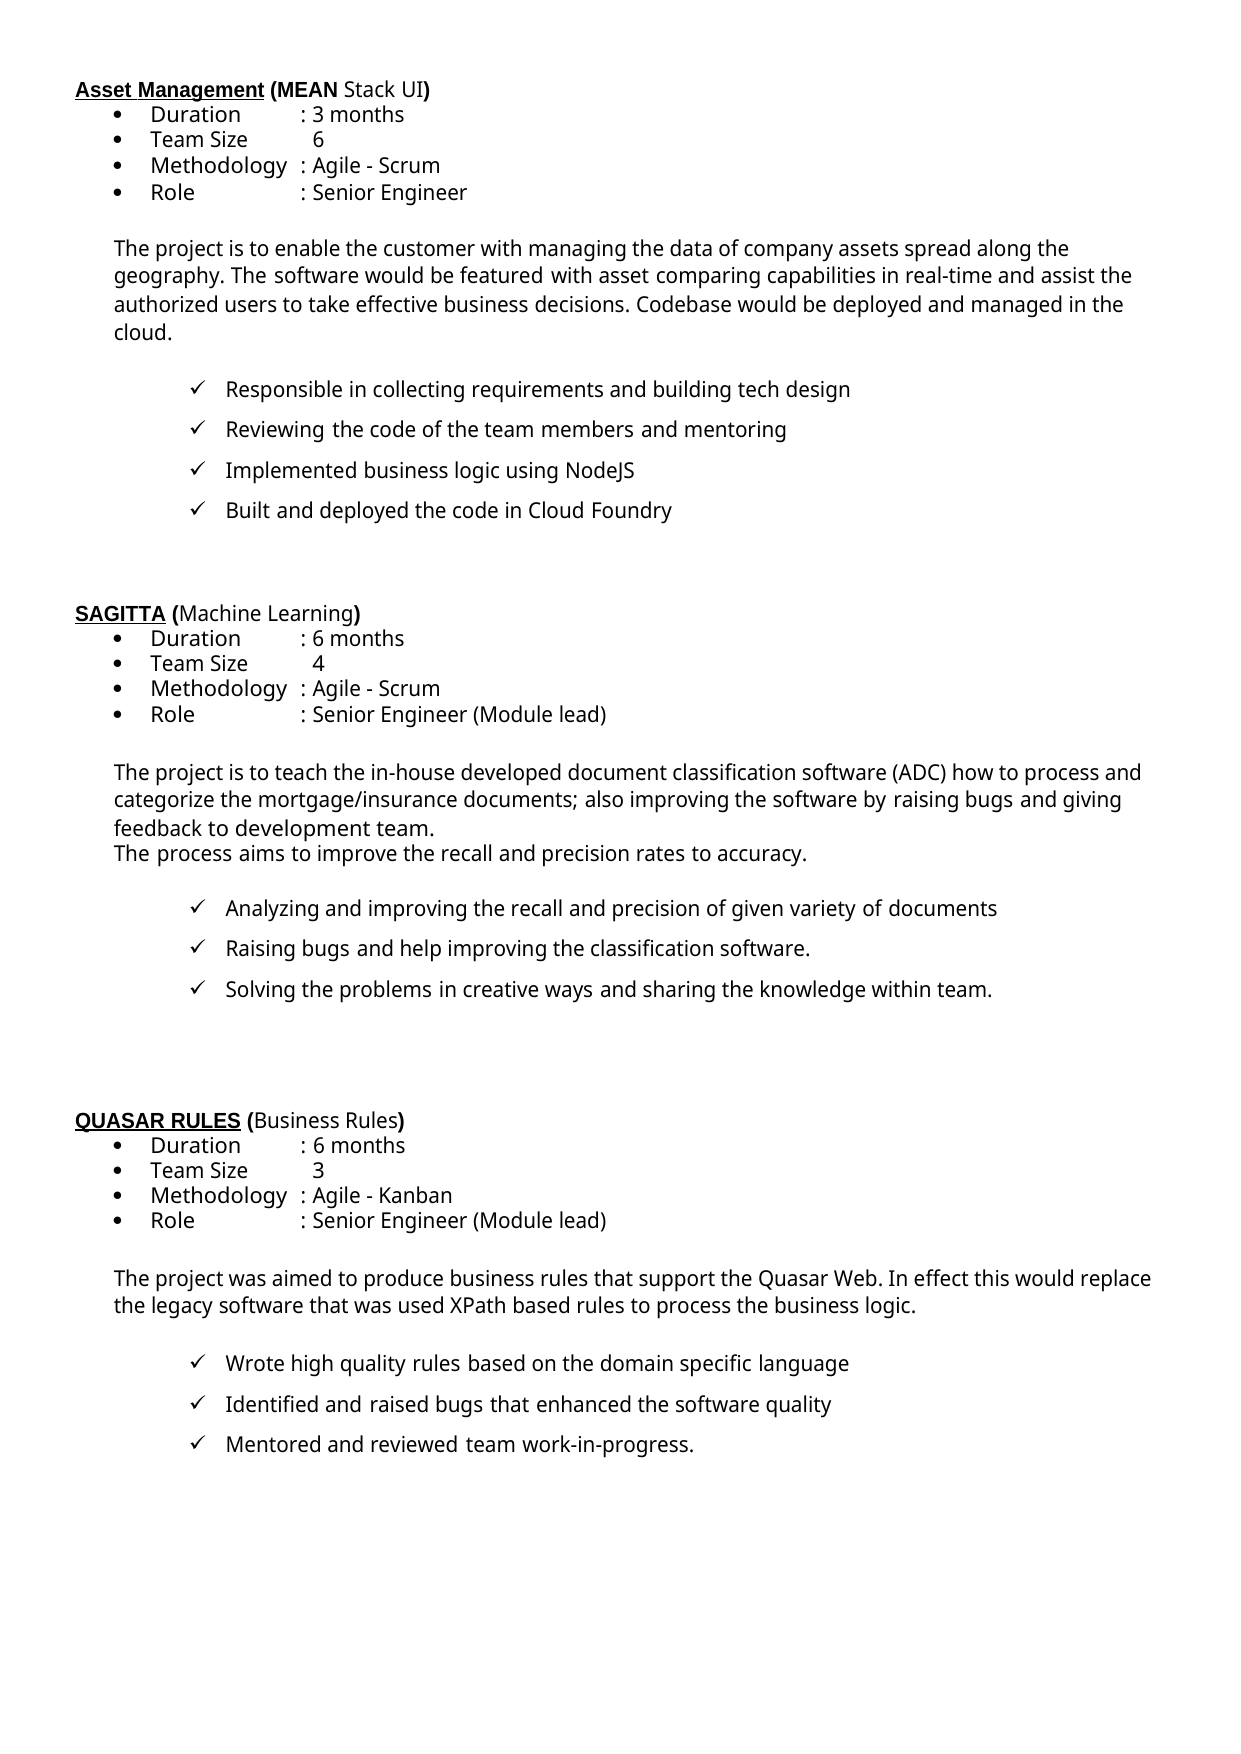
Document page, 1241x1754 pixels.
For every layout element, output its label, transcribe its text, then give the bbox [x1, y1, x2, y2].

list Duration : 6 months [113, 626, 1161, 651]
text SAGITTA (Machine Learning) [75, 602, 1161, 626]
list Methodology : Agile - Scrum [113, 676, 1161, 701]
list Team Size 3 [113, 1158, 1161, 1183]
list Reviewing the code of the team members and mentoring [188, 414, 1161, 444]
list Built and deployed the code in Cloud Foundry [188, 495, 1161, 525]
list Team Size 6 [113, 128, 1161, 153]
list Duration : 6 months [113, 1133, 1161, 1158]
list Wrote high quality rules based on the domain specific language [188, 1347, 1161, 1377]
list Role : Senior Engineer (Module lead) [113, 1208, 1161, 1234]
text The process aims to improve the recall and precision rates to accuracy. [113, 842, 1161, 866]
text Asset Management (MEAN Stack UI) [75, 78, 1161, 103]
list Mentored and reviewed team work-in-progress. [188, 1428, 1161, 1458]
list Analyzing and improving the recall and precision of given variety of documents [188, 893, 1161, 923]
list Duration : 3 months [113, 103, 1161, 128]
text QUASAR RULES (Business Rules) [75, 1109, 1161, 1133]
list Solving the problems in creative ways and sharing the knowledge within team. [188, 974, 1161, 1004]
text The project was aimed to produce business rules that support the Quasar Web. In effect this would replace the legacy software that was used XPath based rules to process the business logic. [113, 1265, 1161, 1320]
list Identified and raised bugs that enhanced the software quality [188, 1389, 1161, 1419]
list Team Size 4 [113, 651, 1161, 676]
list Implemented business logic using NodeJS [188, 455, 1161, 485]
list Methodology : Agile - Kanban [113, 1183, 1161, 1208]
list Methodology : Agile - Scrum [113, 153, 1161, 179]
list Raising bugs and help improving the classification software. [188, 933, 1161, 963]
text The project is to enable the customer with managing the data of company assets spread along the geography. The software would be featured with asset comparing capabilities in real-time and assist the authorized users to take effective business decisions. Codebase would be deployed and managed in the cloud. [113, 233, 1156, 347]
list Role : Senior Engineer [113, 179, 1161, 205]
list Role : Senior Engineer (Module lead) [113, 701, 1161, 727]
text The project is to teach the in-house developed document classification software (ADC) how to process and categorize the mortgage/insurance documents; also improving the software by raising bugs and giving feedback to development team. [113, 757, 1156, 842]
list Responsible in collecting requirements and building tech design [188, 374, 1161, 404]
